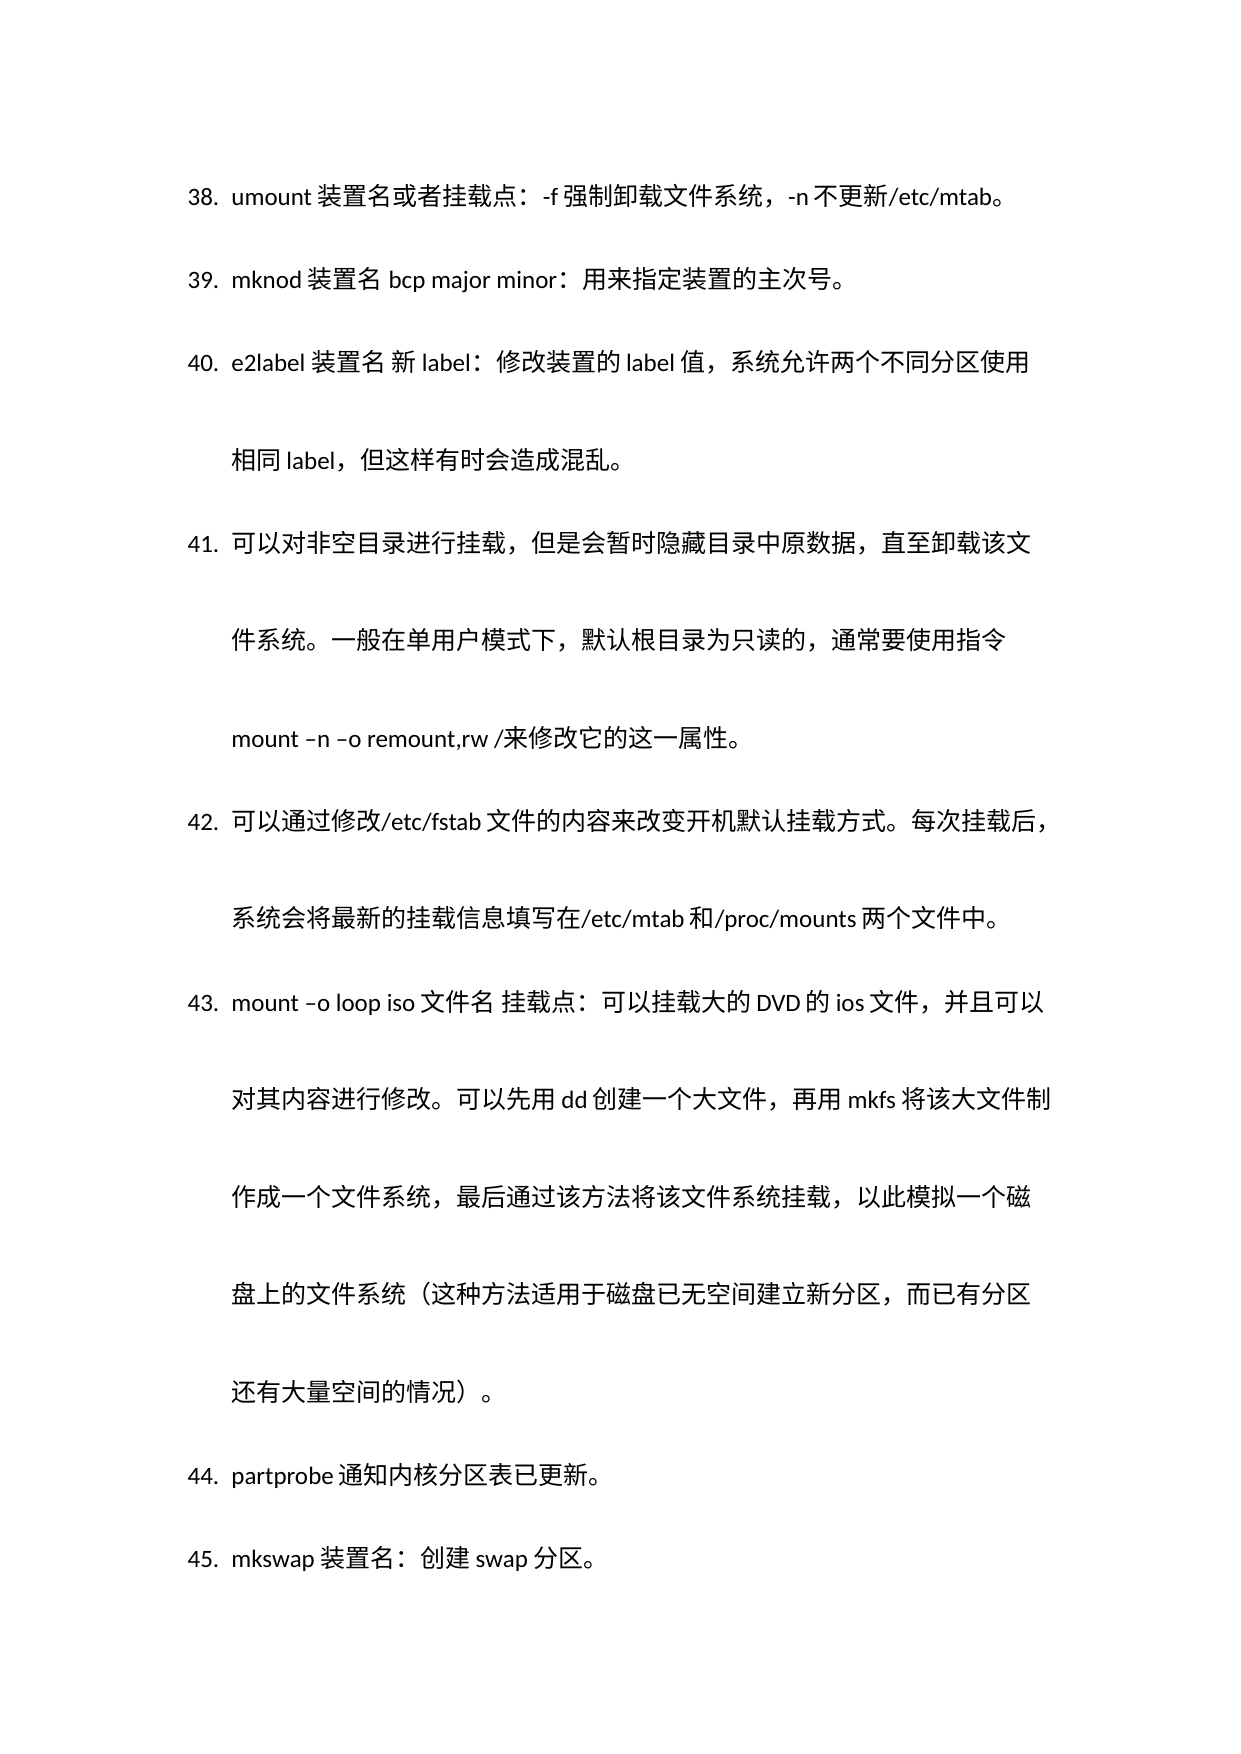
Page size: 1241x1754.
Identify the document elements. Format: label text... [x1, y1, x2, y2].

list partprobe通知内核分区表已更新。 [187, 1441, 1053, 1506]
list e2label 装置名 新label：修改装置的label值，系统允许两个不同分区使用相同label，但这样有时会造成混乱。 [187, 328, 1053, 491]
list mknod 装置名 bcp major minor：用来指定装置的主次号。 [187, 245, 1053, 310]
list mount –o loop iso文件名 挂载点：可以挂载大的DVD的ios文件，并且可以对其内容进行修改。可以先用dd创建一个大文件，再用mkfs将该大文件制作成一个文件系统，最后通过该方法将该文件系统挂载，以此模拟一个磁盘上的文件系统（这种方法适用于磁盘已无空间建立新分区，而已有分区还有大量空间的情况）。 [187, 968, 1053, 1423]
list umount 装置名或者挂载点：-f强制卸载文件系统，-n不更新/etc/mtab。 [187, 162, 1053, 227]
list 可以通过修改/etc/fstab文件的内容来改变开机默认挂载方式。每次挂载后，系统会将最新的挂载信息填写在/etc/mtab和/proc/mounts两个文件中。 [187, 787, 1053, 949]
list 可以对非空目录进行挂载，但是会暂时隐藏目录中原数据，直至卸载该文件系统。一般在单用户模式下，默认根目录为只读的，通常要使用指令mount –n –o remount,rw /来修改它的这一属性。 [187, 509, 1053, 769]
list mkswap 装置名：创建swap分区。 [187, 1524, 1053, 1589]
